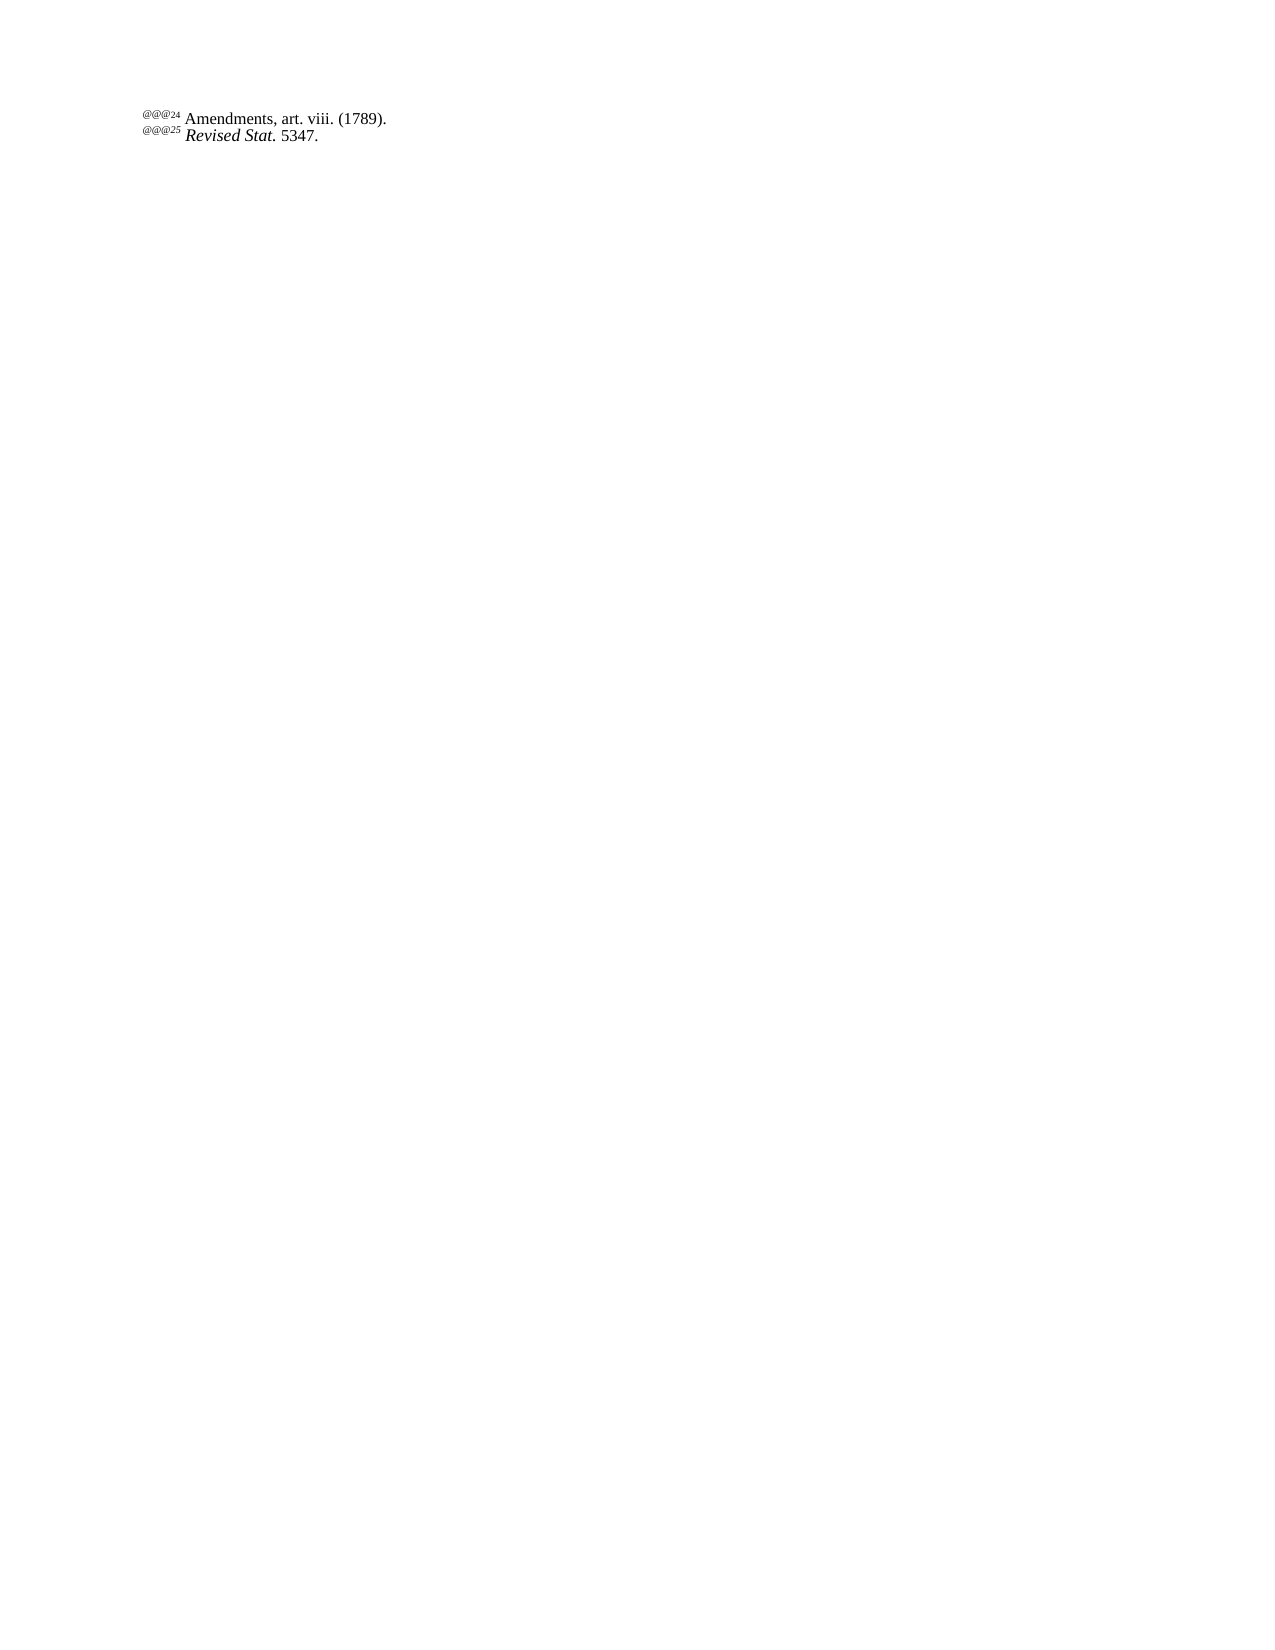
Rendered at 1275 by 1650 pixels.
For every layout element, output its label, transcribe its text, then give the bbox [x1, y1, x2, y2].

text @@@24 Amendments, art. viii. (1789). [105, 111, 1184, 128]
text @@@25 Revised Stat. 5347. [105, 128, 1184, 144]
